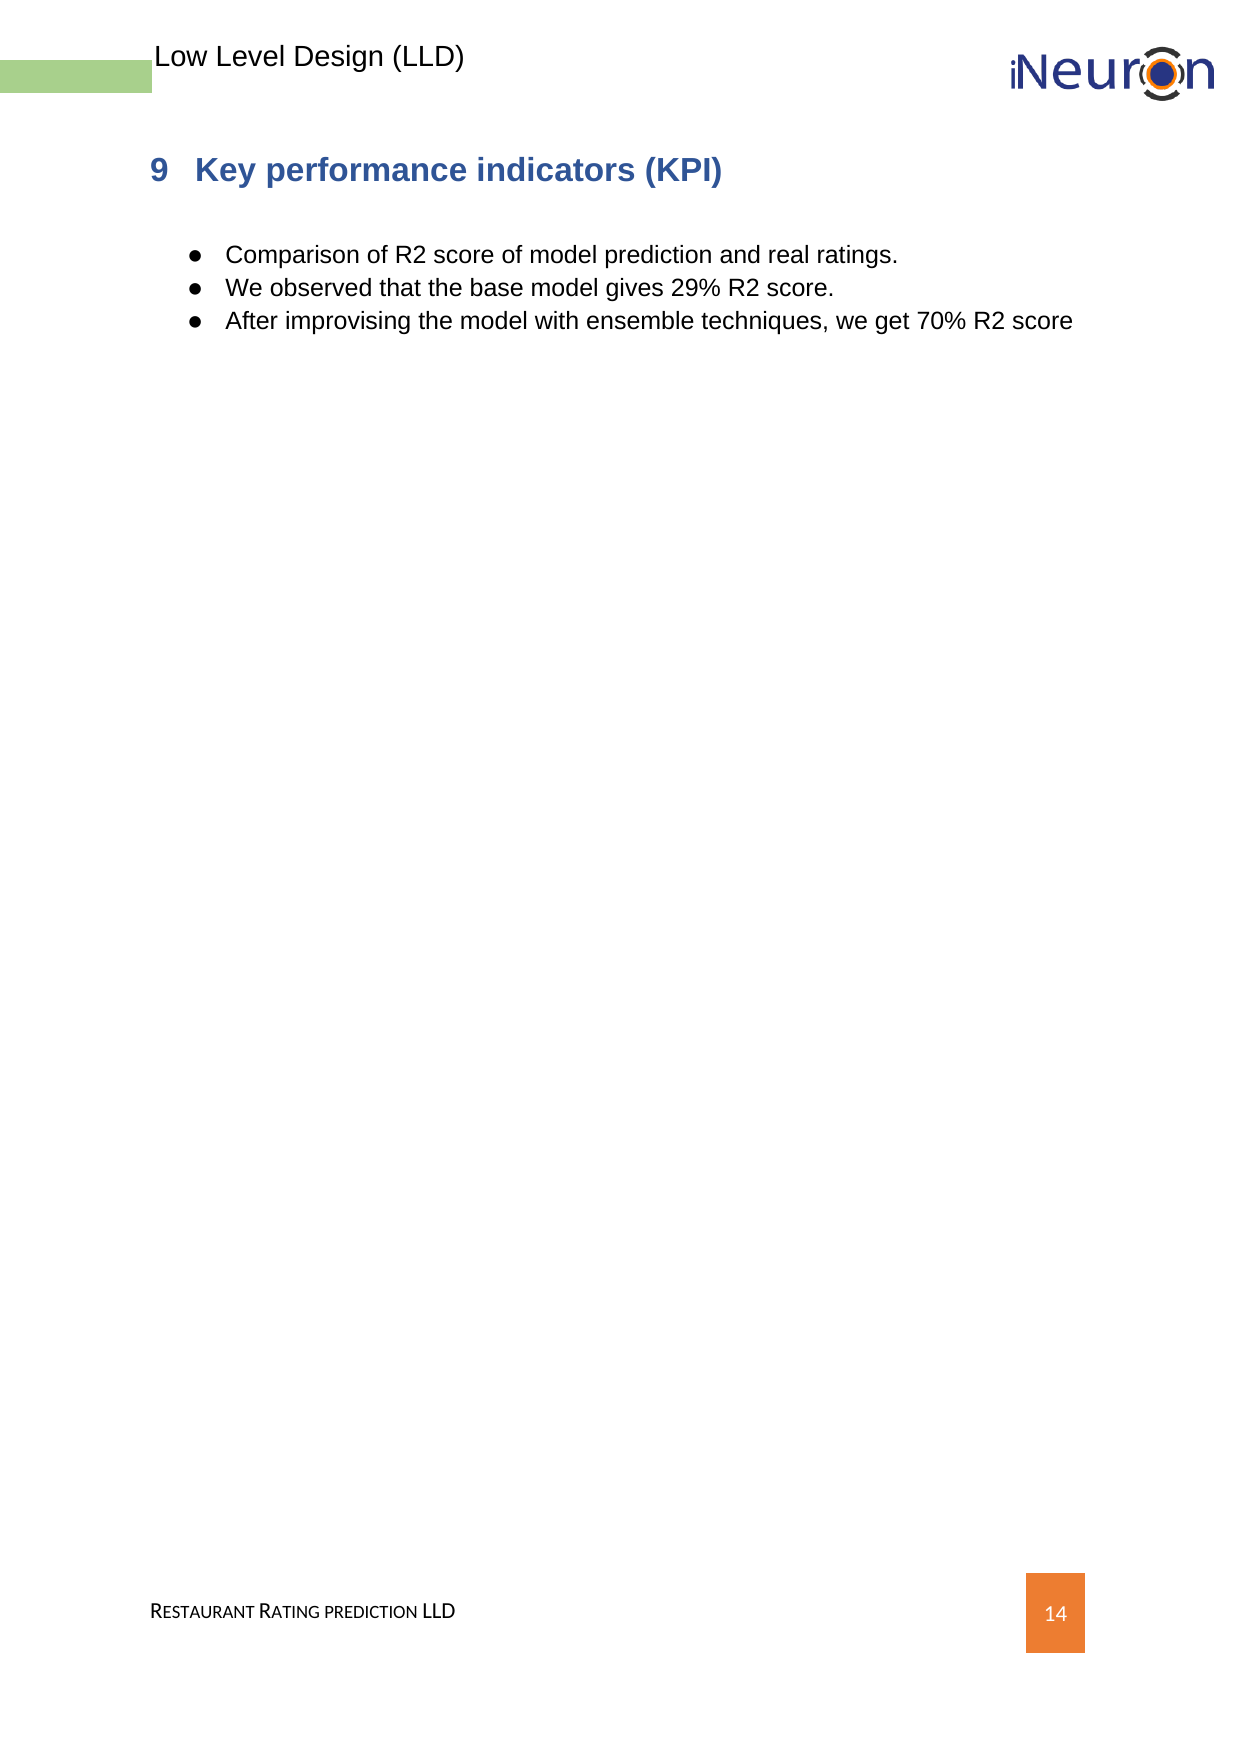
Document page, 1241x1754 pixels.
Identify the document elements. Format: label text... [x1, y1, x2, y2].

list Comparison of R2 score of model prediction and real ratings. [187, 240, 1101, 270]
list We observed that the base model gives 29% R2 score. [187, 272, 1101, 303]
picture [1008, 38, 1218, 103]
list Key performance indicators (KPI) [150, 150, 1107, 189]
list After improvising the model with ensemble techniques, we get 70% R2 score [187, 305, 1101, 336]
